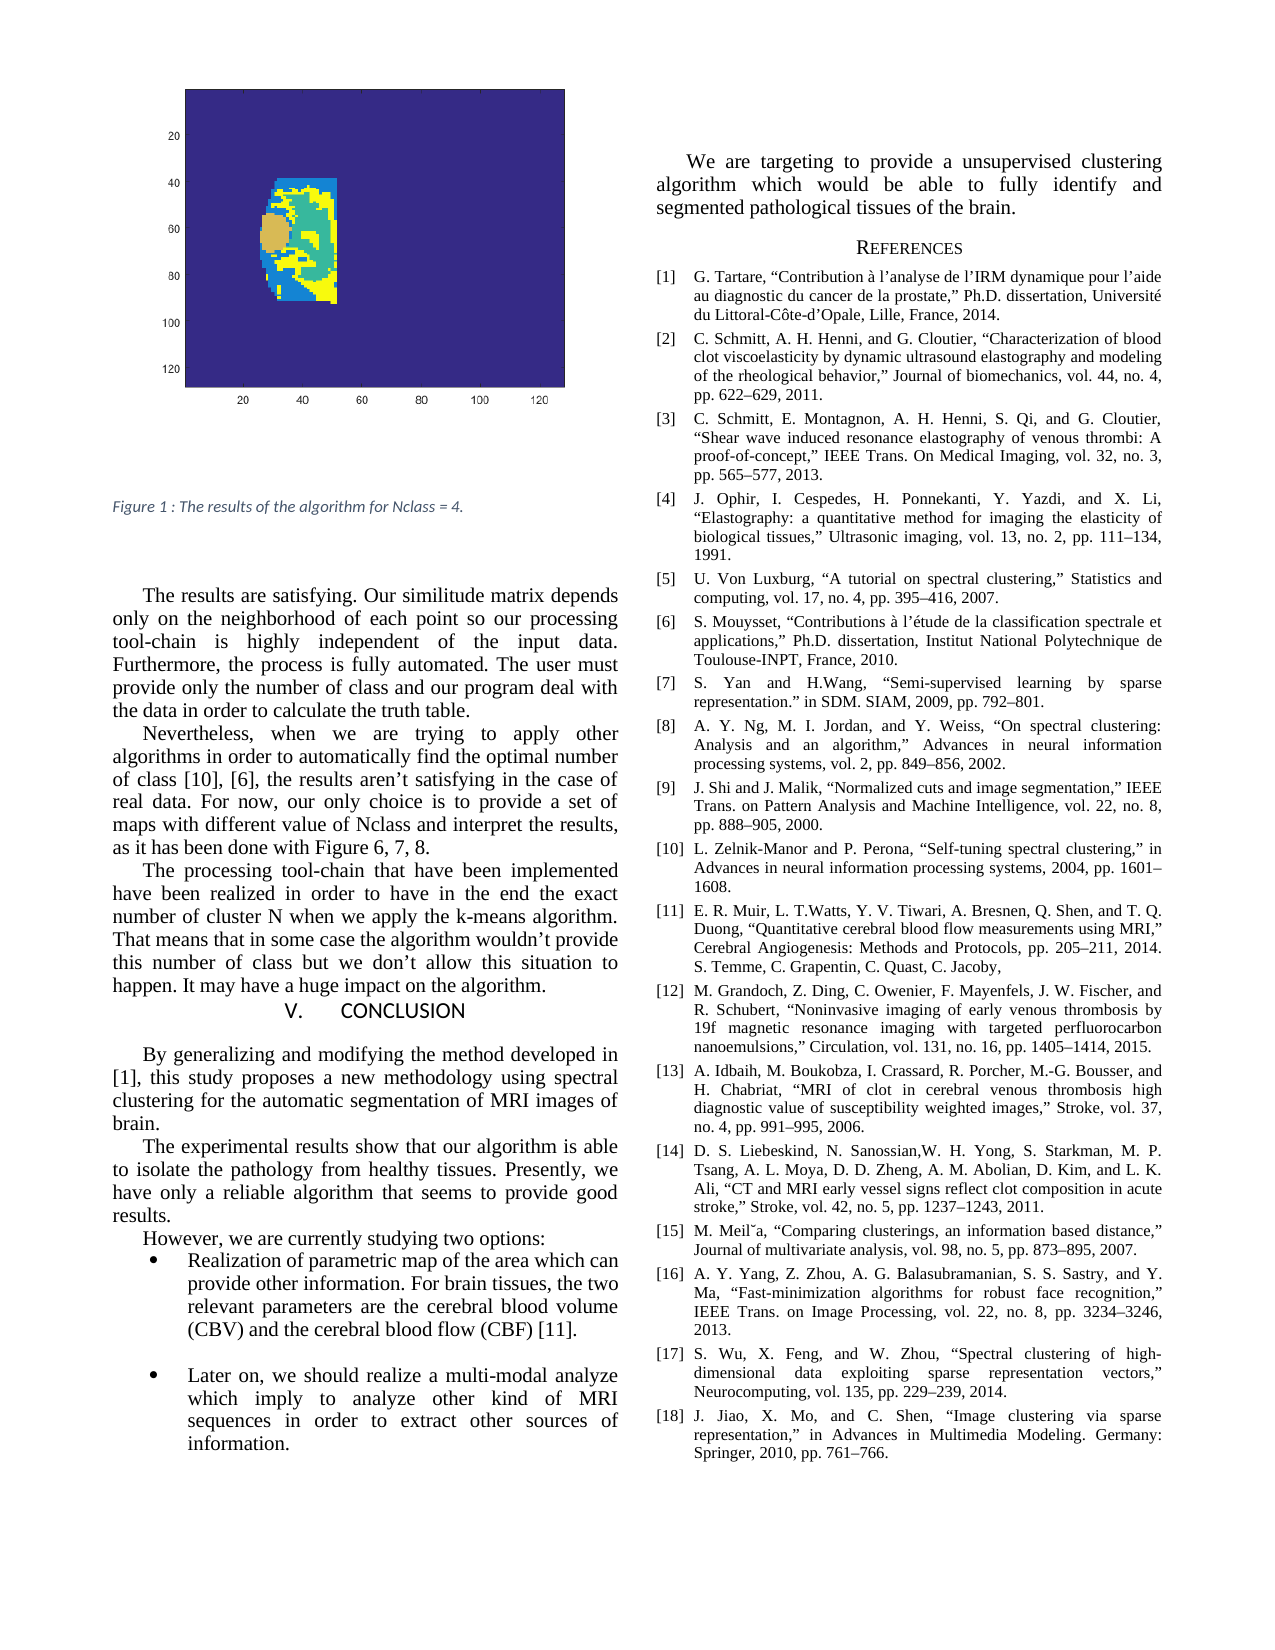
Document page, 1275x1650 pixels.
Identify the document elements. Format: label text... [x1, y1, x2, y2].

list M. Meil˘a, “Comparing clusterings, an information based distance,” Journal of multivariate analysis, vol. 98, no. 5, pp. 873–895, 2007. [656, 1222, 1162, 1259]
subtitle References [656, 235, 1162, 259]
list C. Schmitt, A. H. Henni, and G. Cloutier, “Characterization of blood clot viscoelasticity by dynamic ultrasound elastography and modeling of the rheological behavior,” Journal of biomechanics, vol. 44, no. 4, pp. 622–629, 2011. [656, 329, 1162, 404]
text The results are satisfying. Our similitude matrix depends only on the neighborhood of each point so our processing tool-chain is highly independent of the input data. Furthermore, the process is fully automated. The user must provide only the number of class and our program deal with the data in order to calculate the truth table. [112, 584, 619, 722]
list D. S. Liebeskind, N. Sanossian,W. H. Yong, S. Starkman, M. P. Tsang, A. L. Moya, D. D. Zheng, A. M. Abolian, D. Kim, and L. K. Ali, “CT and MRI early vessel signs reflect clot composition in acute stroke,” Stroke, vol. 42, no. 5, pp. 1237–1243, 2011. [656, 1142, 1162, 1217]
list A. Y. Ng, M. I. Jordan, and Y. Weiss, “On spectral clustering: Analysis and an algorithm,” Advances in neural information processing systems, vol. 2, pp. 849–856, 2002. [656, 717, 1162, 773]
list A. Y. Yang, Z. Zhou, A. G. Balasubramanian, S. S. Sastry, and Y. Ma, “Fast-minimization algorithms for robust face recognition,” IEEE Trans. on Image Processing, vol. 22, no. 8, pp. 3234–3246, 2013. [656, 1264, 1162, 1339]
list CONCLUSION [150, 997, 619, 1025]
list L. Zelnik-Manor and P. Perona, “Self-tuning spectral clustering,” in Advances in neural information processing systems, 2004, pp. 1601–1608. [656, 839, 1162, 896]
text However, we are currently studying two options: [112, 1227, 619, 1249]
text The processing tool-chain that have been implemented have been realized in order to have in the end the exact number of cluster N when we apply the k-means algorithm. That means that in some case the algorithm wouldn’t provide this number of class but we don’t allow this situation to happen. It may have a huge impact on the algorithm. [112, 859, 619, 997]
list A. Idbaih, M. Boukobza, I. Crassard, R. Porcher, M.-G. Bousser, and H. Chabriat, “MRI of clot in cerebral venous thrombosis high diagnostic value of susceptibility weighted images,” Stroke, vol. 37, no. 4, pp. 991–995, 2006. [656, 1061, 1162, 1136]
text Nevertheless, when we are trying to apply other algorithms in order to automatically find the optimal number of class [10], [6], the results aren’t satisfying in the case of real data. For now, our only choice is to provide a set of maps with different value of Nclass and interpret the results, as it has been done with Figure 6, 7, 8. [112, 722, 619, 859]
text The experimental results show that our algorithm is able to isolate the pathology from healthy tissues. Presently, we have only a reliable algorithm that seems to provide good results. [112, 1135, 619, 1227]
list J. Ophir, I. Cespedes, H. Ponnekanti, Y. Yazdi, and X. Li, “Elastography: a quantitative method for imaging the elasticity of biological tissues,” Ultrasonic imaging, vol. 13, no. 2, pp. 111–134, 1991. [656, 489, 1162, 564]
list Realization of parametric map of the area which can provide other information. For brain tissues, the two relevant parameters are the cerebral blood volume (CBV) and the cerebral blood flow (CBF) [11]. [150, 1249, 619, 1341]
list M. Grandoch, Z. Ding, C. Owenier, F. Mayenfels, J. W. Fischer, and R. Schubert, “Noninvasive imaging of early venous thrombosis by 19f magnetic resonance imaging with targeted perfluorocarbon nanoemulsions,” Circulation, vol. 131, no. 16, pp. 1405–1414, 2015. [656, 981, 1162, 1056]
list S. Yan and H.Wang, “Semi-supervised learning by sparse representation.” in SDM. SIAM, 2009, pp. 792–801. [656, 674, 1162, 711]
list U. Von Luxburg, “A tutorial on spectral clustering,” Statistics and computing, vol. 17, no. 4, pp. 395–416, 2007. [656, 570, 1162, 607]
list J. Jiao, X. Mo, and C. Shen, “Image clustering via sparse representation,” in Advances in Multimedia Modeling. Germany: Springer, 2010, pp. 761–766. [656, 1406, 1162, 1462]
list E. R. Muir, L. T.Watts, Y. V. Tiwari, A. Bresnen, Q. Shen, and T. Q. Duong, “Quantitative cerebral blood flow measurements using MRI,” Cerebral Angiogenesis: Methods and Protocols, pp. 205–211, 2014. S. Temme, C. Grapentin, C. Quast, C. Jacoby, [656, 901, 1162, 976]
list Later on, we should realize a multi-modal analyze which imply to analyze other kind of MRI sequences in order to extract other sources of information. [150, 1364, 619, 1455]
list S. Mouysset, “Contributions à l’étude de la classification spectrale et applications,” Ph.D. dissertation, Institut National Polytechnique de Toulouse-INPT, France, 2010. [656, 612, 1162, 669]
list C. Schmitt, E. Montagnon, A. H. Henni, S. Qi, and G. Cloutier, “Shear wave induced resonance elastography of venous thrombi: A proof-of-concept,” IEEE Trans. On Medical Imaging, vol. 32, no. 3, pp. 565–577, 2013. [656, 409, 1162, 484]
list J. Shi and J. Malik, “Normalized cuts and image segmentation,” IEEE Trans. on Pattern Analysis and Machine Intelligence, vol. 22, no. 8, pp. 888–905, 2000. [656, 778, 1162, 834]
picture [121, 62, 611, 427]
text We are targeting to provide a unsupervised clustering algorithm which would be able to fully identify and segmented pathological tissues of the brain. [656, 150, 1162, 219]
text By generalizing and modifying the method developed in [1], this study proposes a new methodology using spectral clustering for the automatic segmentation of MRI images of brain. [112, 1043, 619, 1135]
list S. Wu, X. Feng, and W. Zhou, “Spectral clustering of high-dimensional data exploiting sparse representation vectors,” Neurocomputing, vol. 135, pp. 229–239, 2014. [656, 1345, 1162, 1401]
list G. Tartare, “Contribution à l’analyse de l’IRM dynamique pour l’aide au diagnostic du cancer de la prostate,” Ph.D. dissertation, Université du Littoral-Côte-d’Opale, Lille, France, 2014. [656, 268, 1162, 324]
